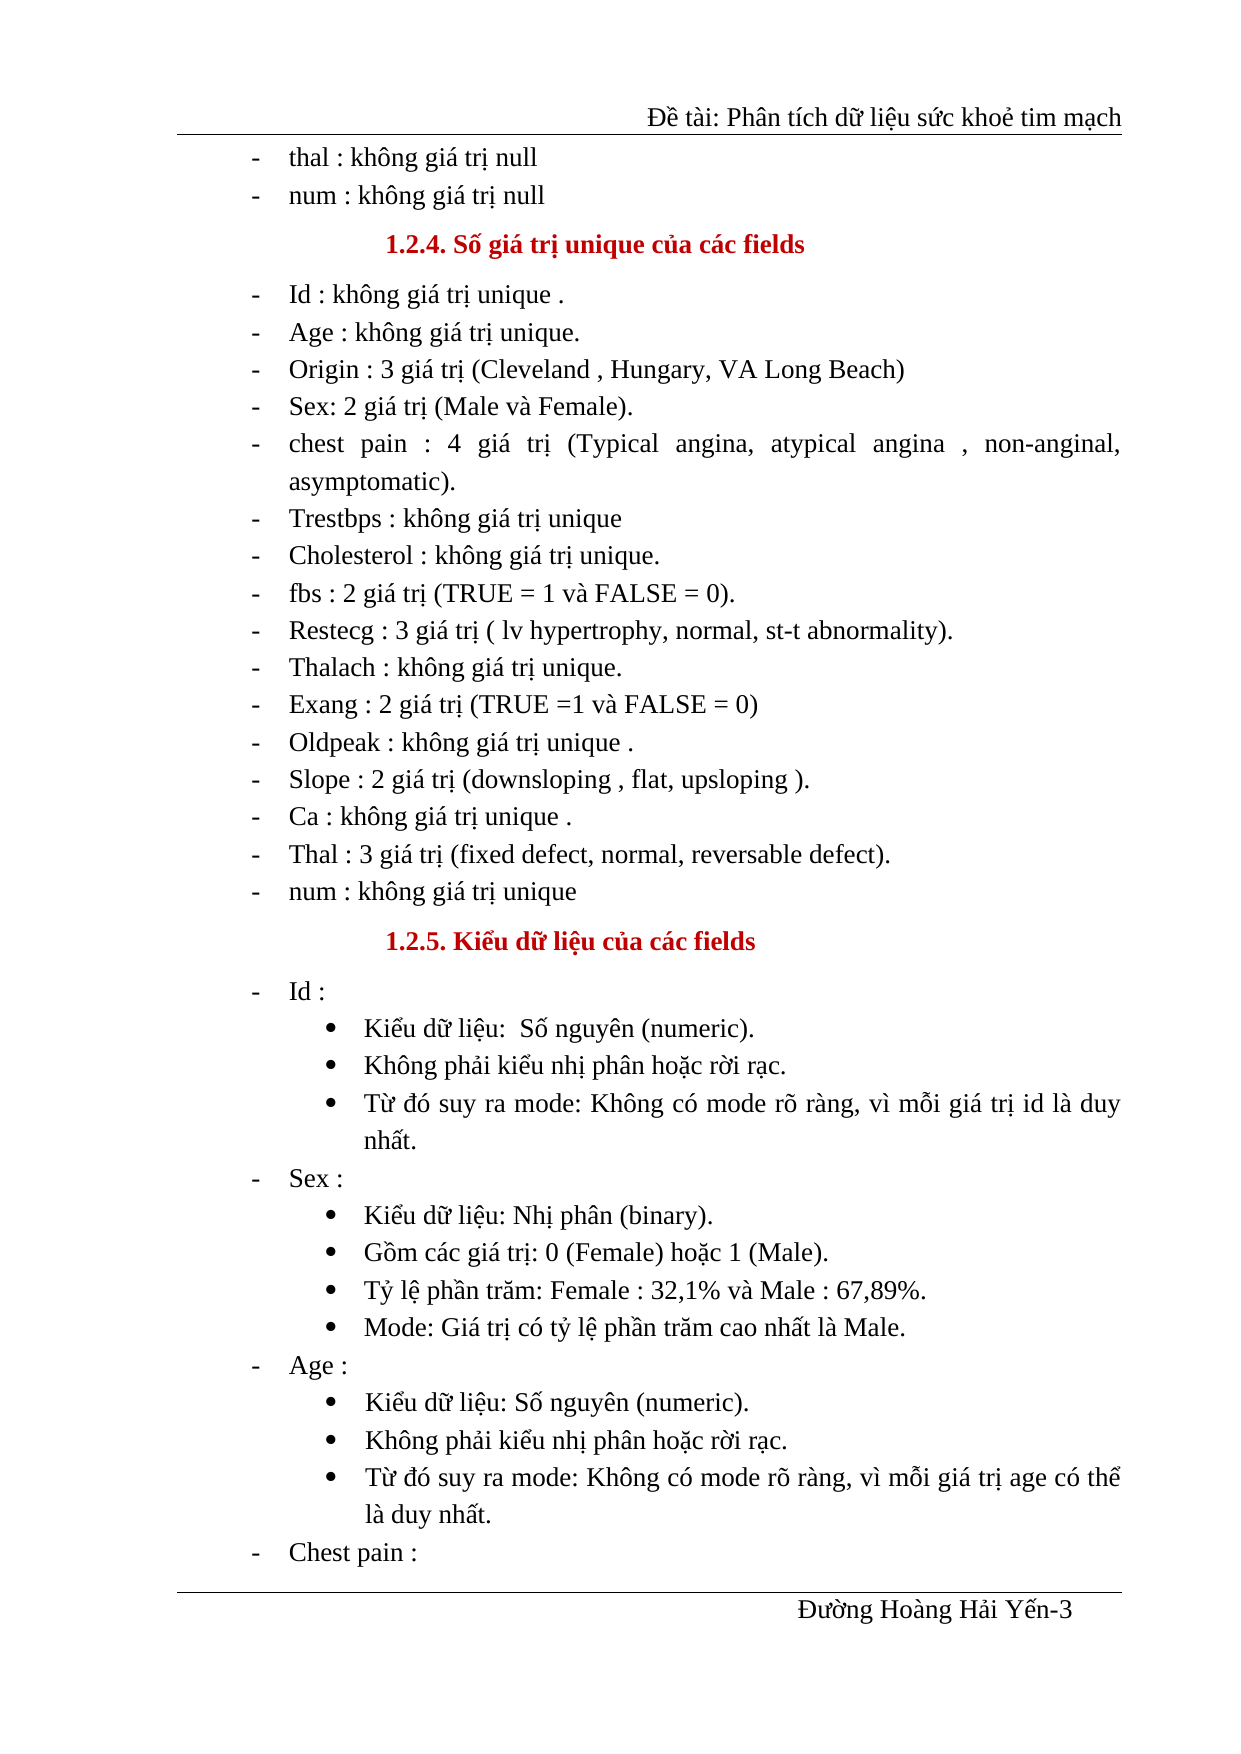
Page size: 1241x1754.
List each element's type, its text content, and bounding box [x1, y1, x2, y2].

list Age : không giá trị unique. [251, 316, 1122, 347]
list chest pain : 4 giá trị (Typical angina, atypical angina , non-anginal, asymptomatic). [251, 428, 1122, 496]
list fbs : 2 giá trị (TRUE = 1 và FALSE = 0). [251, 577, 1122, 608]
list Trestbps : không giá trị unique [251, 502, 1122, 533]
list Id : [251, 975, 1122, 1006]
list Từ đó suy ra mode: Không có mode rõ ràng, vì mỗi giá trị id là duy nhất. [326, 1087, 1122, 1156]
subtitle Kiểu dữ liệu của các fields [311, 925, 1122, 956]
list Exang : 2 giá trị (TRUE =1 và FALSE = 0) [251, 689, 1122, 720]
list Ca : không giá trị unique . [251, 801, 1122, 832]
list Chest pain : [251, 1536, 1122, 1567]
list Origin : 3 giá trị (Cleveland , Hungary, VA Long Beach) [251, 353, 1122, 384]
list num : không giá trị null [251, 179, 1122, 210]
list Sex : [251, 1162, 1122, 1193]
list Age : [251, 1349, 1122, 1380]
list Tỷ lệ phần trăm: Female : 32,1% và Male : 67,89%. [326, 1274, 1122, 1305]
list Restecg : 3 giá trị ( lv hypertrophy, normal, st-t abnormality). [251, 614, 1122, 645]
list Từ đó suy ra mode: Không có mode rõ ràng, vì mỗi giá trị age có thể là duy nhất. [326, 1461, 1122, 1530]
list Gồm các giá trị: 0 (Female) hoặc 1 (Male). [326, 1236, 1122, 1268]
list Cholesterol : không giá trị unique. [251, 539, 1122, 571]
list num : không giá trị unique [251, 875, 1122, 906]
list Không phải kiểu nhị phân hoặc rời rạc. [326, 1424, 1122, 1455]
list Kiểu dữ liệu: Số nguyên (numeric). [326, 1386, 1122, 1417]
list Kiểu dữ liệu: Nhị phân (binary). [326, 1199, 1122, 1230]
list Oldpeak : không giá trị unique . [251, 726, 1122, 757]
list Kiểu dữ liệu: Số nguyên (numeric). [326, 1012, 1122, 1043]
list Thalach : không giá trị unique. [251, 651, 1122, 682]
list Mode: Giá trị có tỷ lệ phần trăm cao nhất là Male. [326, 1311, 1122, 1343]
list Id : không giá trị unique . [251, 278, 1122, 309]
list thal : không giá trị null [251, 142, 1122, 173]
list Thal : 3 giá trị (fixed defect, normal, reversable defect). [251, 838, 1122, 869]
list Không phải kiểu nhị phân hoặc rời rạc. [326, 1049, 1122, 1081]
list Slope : 2 giá trị (downsloping , flat, upsloping ). [251, 763, 1122, 794]
subtitle Số giá trị unique của các fields [311, 229, 1122, 260]
list Sex: 2 giá trị (Male và Female). [251, 390, 1122, 421]
